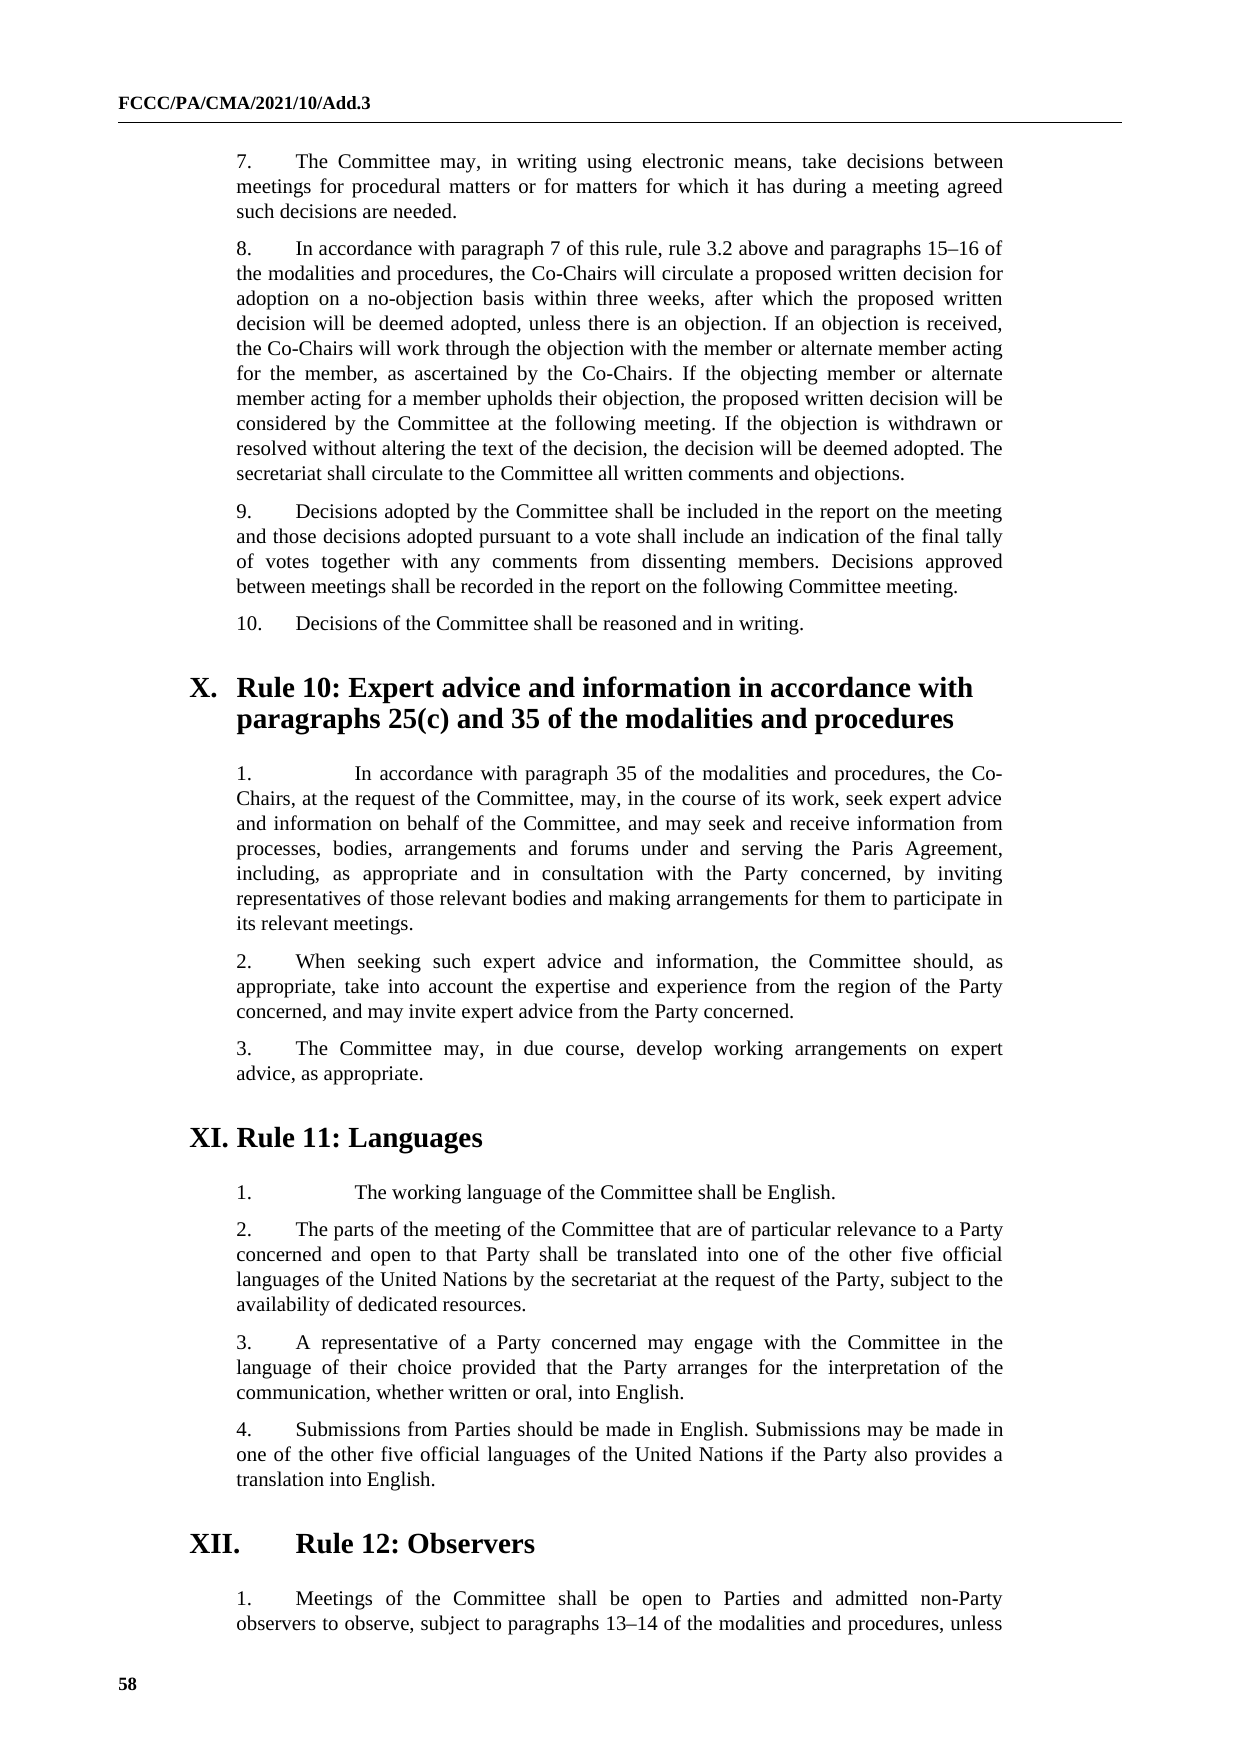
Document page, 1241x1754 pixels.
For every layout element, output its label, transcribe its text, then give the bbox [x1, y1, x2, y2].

list X. Rule 10: Expert advice and information in accordance with paragraphs 25(c) and 35 of the modalities and procedures [189, 673, 1004, 735]
list 3. A representative of a Party concerned may engage with the Committee in the language of their choice provided that the Party arranges for the interpretation of the communication, whether written or oral, into English. [236, 1329, 1004, 1404]
list XI. Rule 11: Languages [189, 1123, 1004, 1154]
list 4. Submissions from Parties should be made in English. Submissions may be made in one of the other five official languages of the United Nations if the Party also provides a translation into English. [236, 1416, 1004, 1491]
list 8. In accordance with paragraph 7 of this rule, rule 3.2 above and paragraphs 15–16 of the modalities and procedures, the Co-Chairs will circulate a proposed written decision for adoption on a no-objection basis within three weeks, after which the proposed written decision will be deemed adopted, unless there is an objection. If an objection is received, the Co-Chairs will work through the objection with the member or alternate member acting for the member, as ascertained by the Co-Chairs. If the objecting member or alternate member acting for a member upholds their objection, the proposed written decision will be considered by the Committee at the following meeting. If the objection is withdrawn or resolved without altering the text of the decision, the decision will be deemed adopted. The secretariat shall circulate to the Committee all written comments and objections. [236, 235, 1004, 485]
list 1. The working language of the Committee shall be English. [236, 1179, 1004, 1204]
list 7. The Committee may, in writing using electronic means, take decisions between meetings for procedural matters or for matters for which it has during a meeting agreed such decisions are needed. [236, 148, 1004, 223]
list 2. When seeking such expert advice and information, the Committee should, as appropriate, take into account the expertise and experience from the region of the Party concerned, and may invite expert advice from the Party concerned. [236, 948, 1004, 1023]
list 9. Decisions adopted by the Committee shall be included in the report on the meeting and those decisions adopted pursuant to a vote shall include an indication of the final tally of votes together with any comments from dissenting members. Decisions approved between meetings shall be recorded in the report on the following Committee meeting. [236, 498, 1004, 598]
list 2. The parts of the meeting of the Committee that are of particular relevance to a Party concerned and open to that Party shall be translated into one of the other five official languages of the United Nations by the secretariat at the request of the Party, subject to the availability of dedicated resources. [236, 1216, 1004, 1316]
list 3. The Committee may, in due course, develop working arrangements on expert advice, as appropriate. [236, 1035, 1004, 1085]
list XII. Rule 12: Observers [189, 1529, 1004, 1560]
list 1. In accordance with paragraph 35 of the modalities and procedures, the Co-Chairs, at the request of the Committee, may, in the course of its work, seek expert advice and information on behalf of the Committee, and may seek and receive information from processes, bodies, arrangements and forums under and serving the Paris Agreement, including, as appropriate and in consultation with the Party concerned, by inviting representatives of those relevant bodies and making arrangements for them to participate in its relevant meetings. [236, 760, 1004, 935]
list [236, 1585, 1004, 1635]
list 10. Decisions of the Committee shall be reasoned and in writing. [236, 610, 1004, 635]
